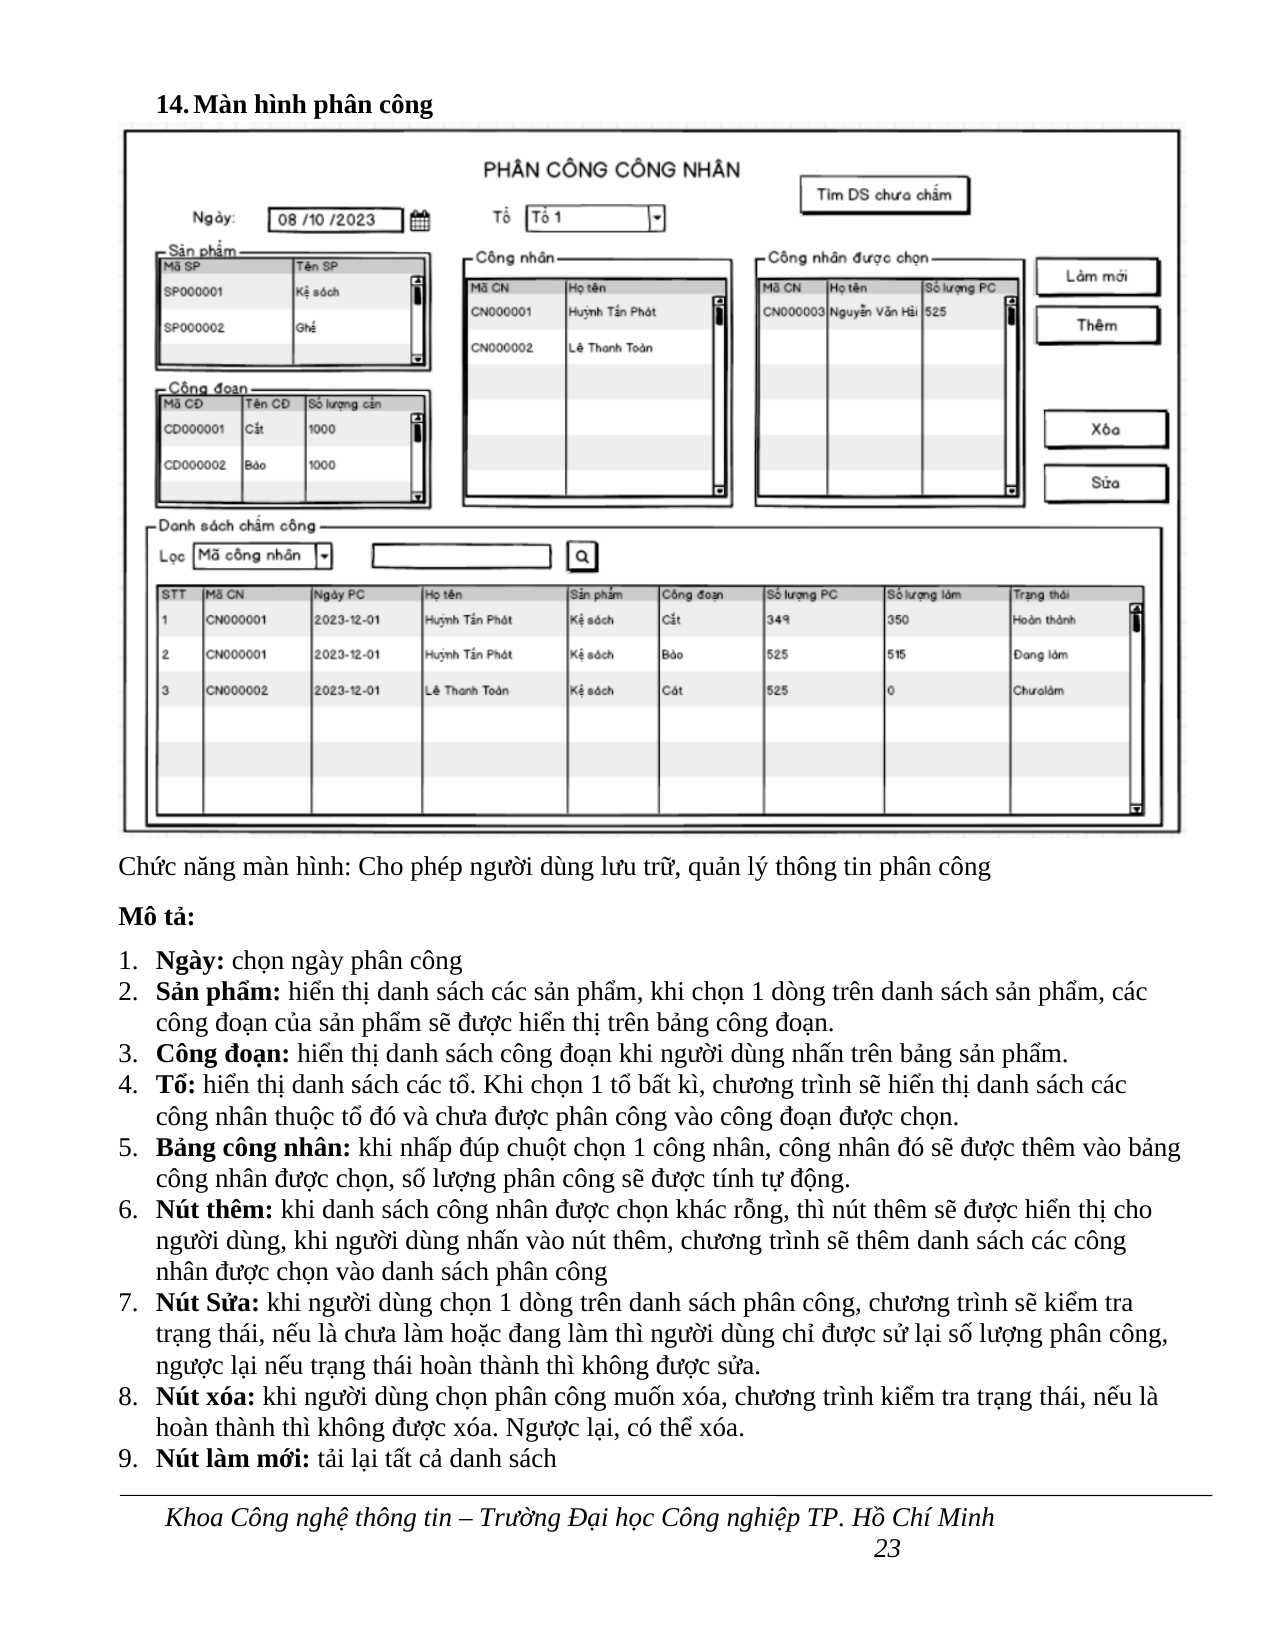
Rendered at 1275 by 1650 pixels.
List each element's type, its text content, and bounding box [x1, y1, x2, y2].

list Ngày: chọn ngày phân công [118, 944, 1186, 975]
text Mô tả: [118, 900, 1186, 931]
list Sản phẩm: hiển thị danh sách các sản phẩm, khi chọn 1 dòng trên danh sách sản phẩm, các công đoạn của sản phẩm sẽ được hiển thị trên bảng công đoạn. [118, 975, 1186, 1037]
picture [118, 122, 1187, 838]
list Nút thêm: khi danh sách công nhân được chọn khác rỗng, thì nút thêm sẽ được hiển thị cho người dùng, khi người dùng nhấn vào nút thêm, chương trình sẽ thêm danh sách các công nhân được chọn vào danh sách phân công [118, 1193, 1186, 1286]
list Bảng công nhân: khi nhấp đúp chuột chọn 1 công nhân, công nhân đó sẽ được thêm vào bảng công nhân được chọn, số lượng phân công sẽ được tính tự động. [118, 1131, 1186, 1193]
subtitle Màn hình phân công [156, 89, 1186, 120]
text Chức năng màn hình: Cho phép người dùng lưu trữ, quản lý thông tin phân công [118, 850, 1186, 881]
list Tổ: hiển thị danh sách các tổ. Khi chọn 1 tổ bất kì, chương trình sẽ hiển thị danh sách các công nhân thuộc tổ đó và chưa được phân công vào công đoạn được chọn. [118, 1068, 1186, 1131]
list Nút làm mới: tải lại tất cả danh sách [118, 1442, 1186, 1473]
list Công đoạn: hiển thị danh sách công đoạn khi người dùng nhấn trên bảng sản phẩm. [118, 1037, 1186, 1068]
list Nút xóa: khi người dùng chọn phân công muốn xóa, chương trình kiểm tra trạng thái, nếu là hoàn thành thì không được xóa. Ngược lại, có thể xóa. [118, 1380, 1186, 1442]
list Nút Sửa: khi người dùng chọn 1 dòng trên danh sách phân công, chương trình sẽ kiểm tra trạng thái, nếu là chưa làm hoặc đang làm thì người dùng chỉ được sử lại số lượng phân công, ngược lại nếu trạng thái hoàn thành thì không được sửa. [118, 1286, 1186, 1380]
